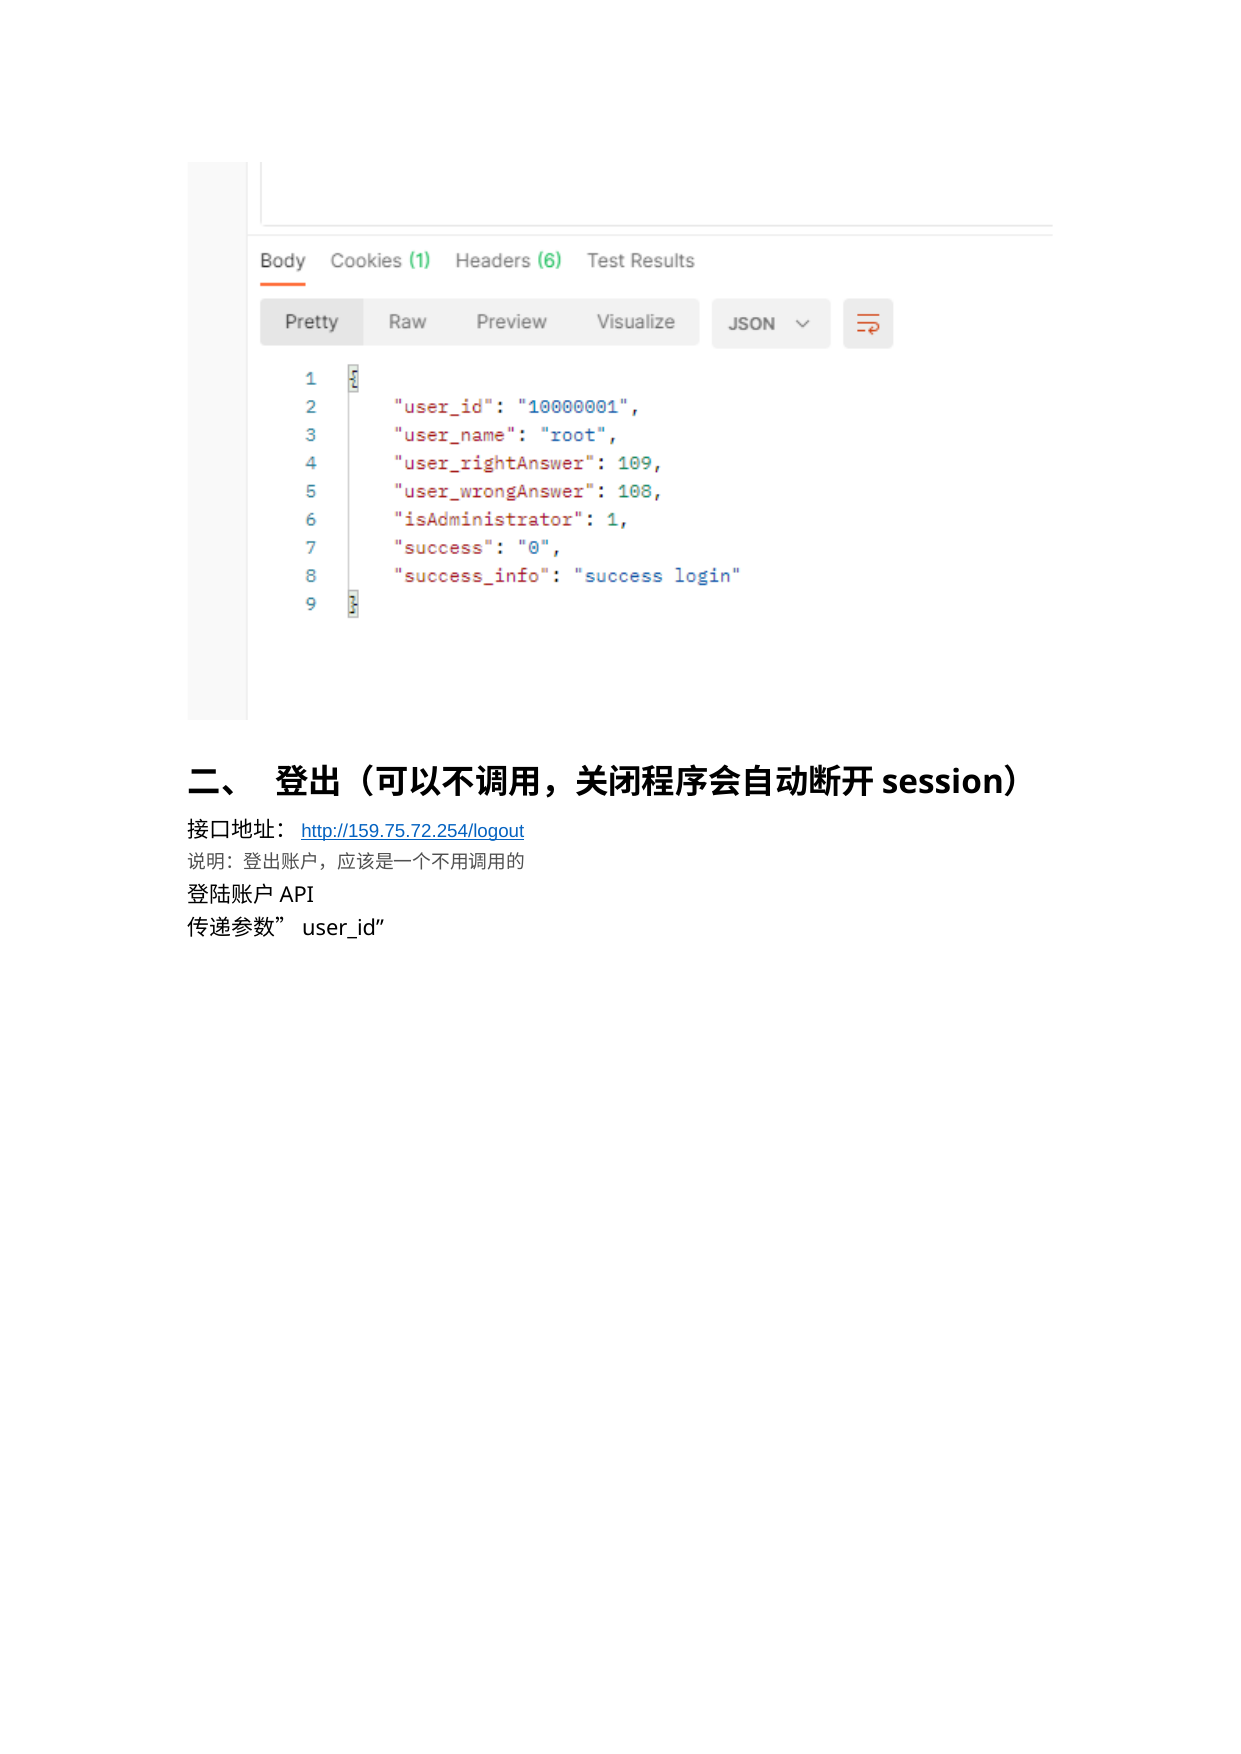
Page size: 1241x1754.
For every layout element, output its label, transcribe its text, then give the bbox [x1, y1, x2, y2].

text 传递参数” user_id” [187, 909, 1053, 942]
picture [187, 162, 1053, 720]
text 登陆账户API [187, 877, 1053, 909]
subtitle 登出（可以不调用，关闭程序会自动断开session） [187, 747, 1053, 812]
text 说明：登出账户，应该是一个不用调用的 [187, 844, 1053, 877]
text 接口地址： http://159.75.72.254/logout [187, 812, 1053, 844]
